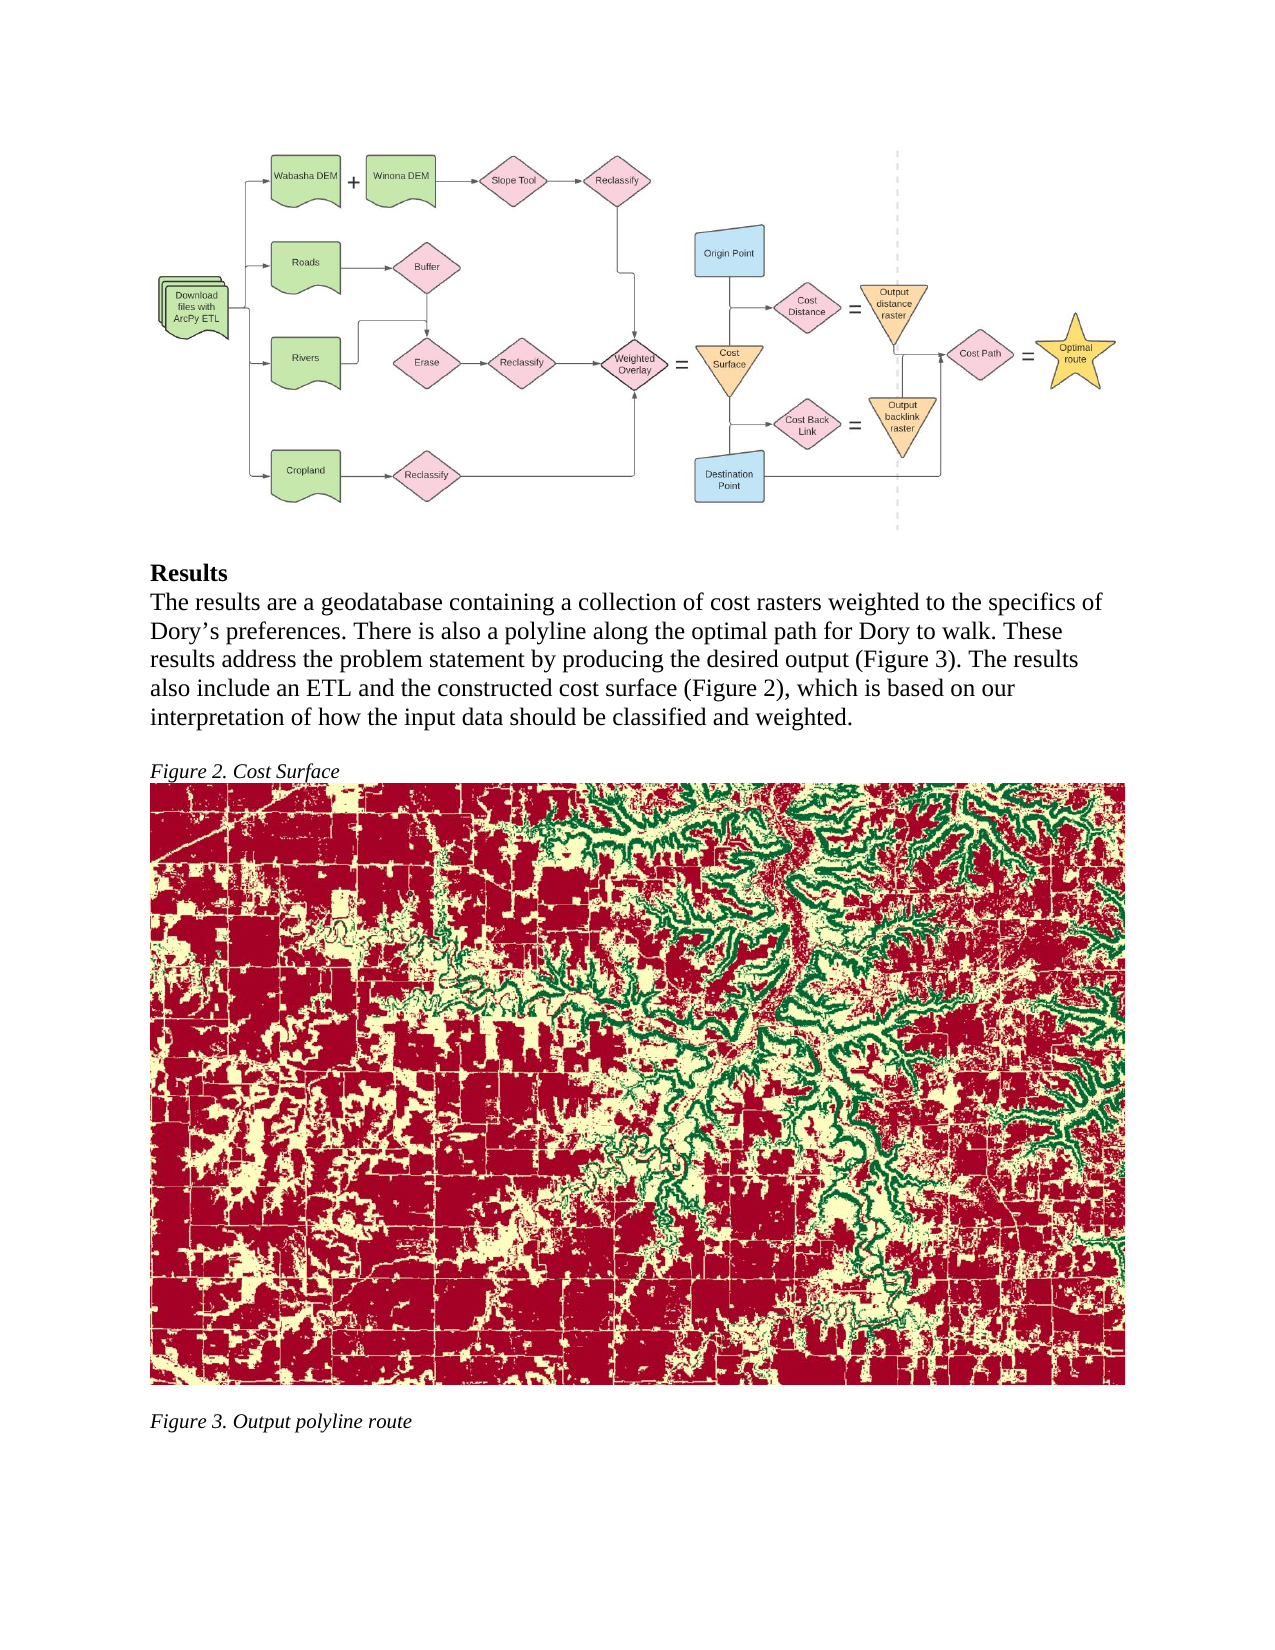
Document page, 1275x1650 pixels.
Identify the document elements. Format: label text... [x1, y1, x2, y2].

picture [150, 783, 1125, 1385]
picture [150, 150, 1125, 530]
text Figure 2. Cost Surface [150, 759, 1125, 783]
text The results are a geodatabase containing a collection of cost rasters weighted to the specifics of Dory’s preferences. There is also a polyline along the optimal path for Dory to walk. These results address the problem statement by producing the desired output (Figure 3). The results also include an ETL and the constructed cost surface (Figure 2), which is based on our interpretation of how the input data should be classified and weighted. [150, 587, 1125, 731]
text Results [150, 558, 1125, 587]
text Figure 3. Output polyline route [150, 1409, 1125, 1433]
